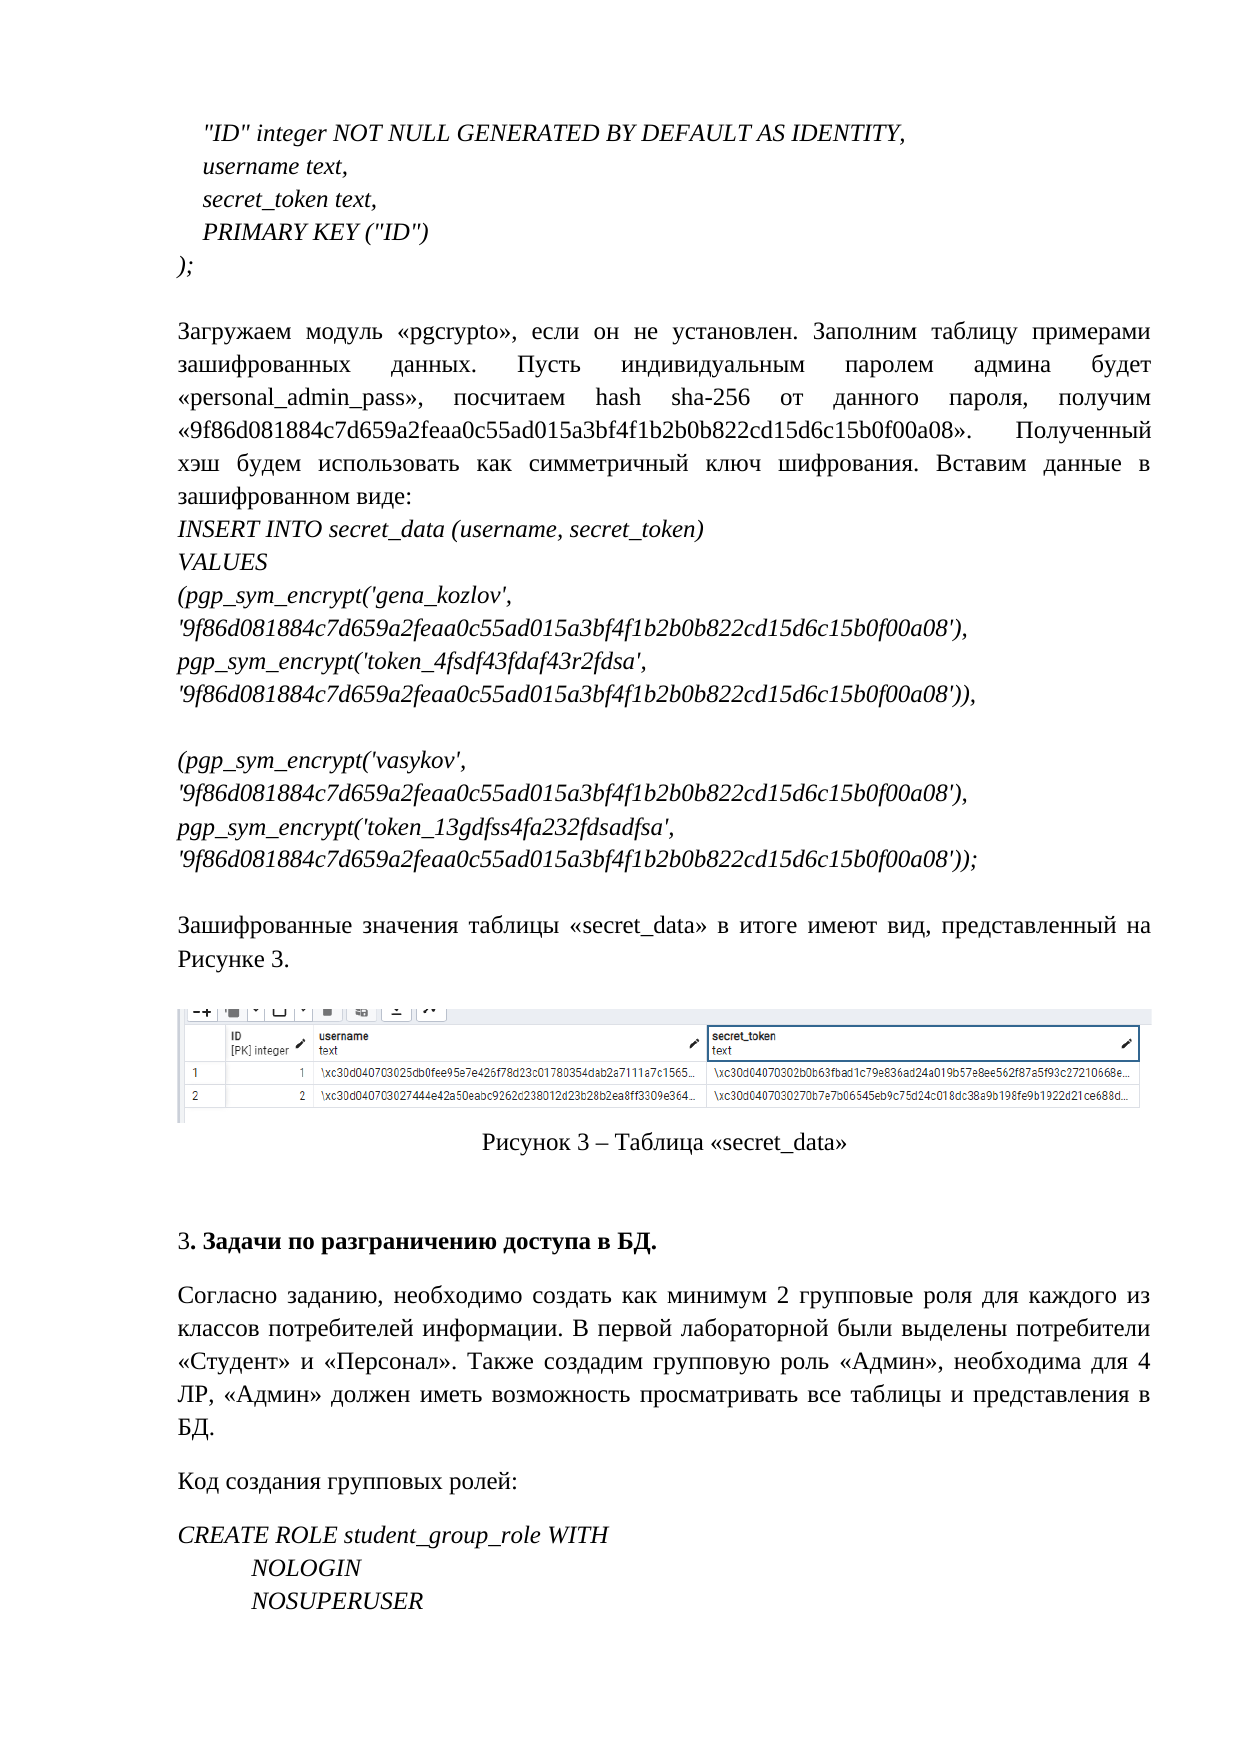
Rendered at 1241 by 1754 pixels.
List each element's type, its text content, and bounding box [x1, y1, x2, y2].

text username text, [177, 151, 1152, 180]
text PRIMARY KEY ("ID") [177, 217, 1152, 246]
text Код создания групповых ролей: [177, 1466, 1152, 1495]
text pgp_sym_encrypt('token_4fsdf43fdaf43r2fdsa', '9f86d081884c7d659a2feaa0c55ad015a3bf4f1b2b0b822cd15d6c15b0f00a08')), [177, 646, 1152, 708]
text Рисунок 3 – Таблица «secret_data» [177, 1127, 1152, 1156]
text CREATE ROLE student_group_role WITH [177, 1520, 1152, 1548]
text Зашифрованные значения таблицы «secret_data» в итоге имеют вид, представленный на Рисунке 3. [177, 911, 1152, 972]
text (pgp_sym_encrypt('vasykov', '9f86d081884c7d659a2feaa0c55ad015a3bf4f1b2b0b822cd15d6c15b0f00a08'), pgp_sym_encrypt('token_13gdfss4fa232fdsadfsa', '9f86d081884c7d659a2feaa0c55ad015a3bf4f1b2b0b822cd15d6c15b0f00a08')); [177, 746, 1152, 873]
text VALUES [177, 547, 1152, 576]
text ); [177, 250, 1152, 279]
text secret_token text, [177, 184, 1152, 213]
text NOLOGIN [177, 1553, 1152, 1582]
text 3. Задачи по разграничению доступа в БД. [177, 1226, 1152, 1255]
text Согласно заданию, необходимо создать как минимум 2 групповые роля для каждого из классов потребителей информации. В первой лабораторной были выделены потребители «Студент» и «Персонал». Также создадим групповую роль «Админ», необходима для 4 ЛР, «Админ» должен иметь возможность просматривать все таблицы и представления в БД. [177, 1280, 1152, 1441]
text "ID" integer NOT NULL GENERATED BY DEFAULT AS IDENTITY, [177, 118, 1152, 147]
picture [177, 1009, 1152, 1123]
text Загружаем модуль «pgcrypto», если он не установлен. Заполним таблицу примерами зашифрованных данных. Пусть индивидуальным паролем админа будет «personal_admin_pass», посчитаем hash sha-256 от данного пароля, получим «9f86d081884c7d659a2feaa0c55ad015a3bf4f1b2b0b822cd15d6c15b0f00a08». Полученный хэш будем использовать как симметричный ключ шифрования. Вставим данные в зашифрованном виде: [177, 316, 1152, 510]
text INSERT INTO secret_data (username, secret_token) [177, 514, 1152, 543]
text NOSUPERUSER [177, 1586, 1152, 1614]
text (pgp_sym_encrypt('gena_kozlov', '9f86d081884c7d659a2feaa0c55ad015a3bf4f1b2b0b822cd15d6c15b0f00a08'), [177, 580, 1152, 642]
